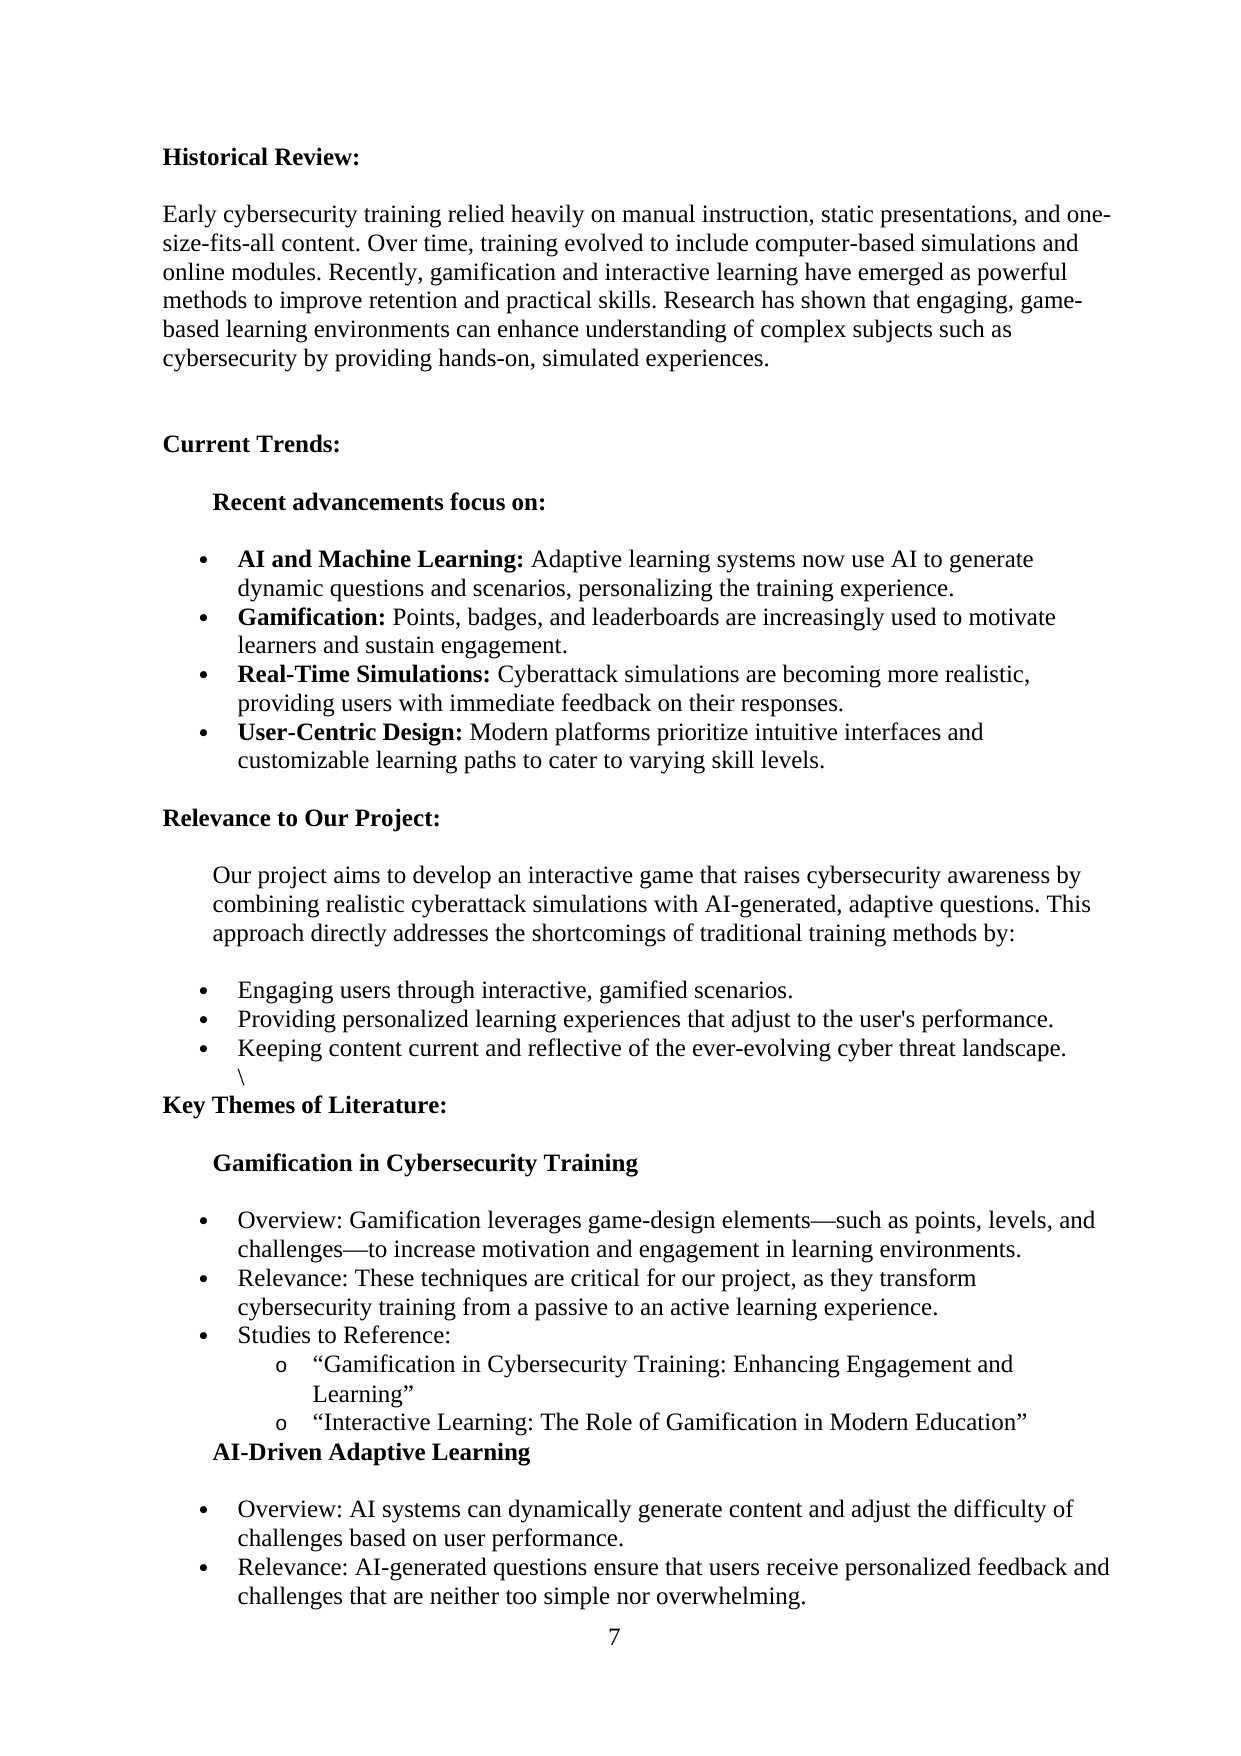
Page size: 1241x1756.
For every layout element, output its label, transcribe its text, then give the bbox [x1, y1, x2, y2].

subtitle Overview: AI systems can dynamically generate content and adjust the difficulty of challenges based on user performance. [200, 1494, 1115, 1552]
subtitle AI and Machine Learning: Adaptive learning systems now use AI to generate dynamic questions and scenarios, personalizing the training experience. [200, 544, 1115, 602]
subtitle AI-Driven Adaptive Learning [212, 1437, 1115, 1466]
subtitle Relevance: AI-generated questions ensure that users receive personalized feedback and challenges that are neither too simple nor overwhelming. [200, 1552, 1115, 1609]
subtitle User-Centric Design: Modern platforms prioritize intuitive interfaces and customizable learning paths to cater to varying skill levels. [200, 717, 1115, 774]
subtitle Gamification in Cybersecurity Training [212, 1148, 1115, 1177]
subtitle Our project aims to develop an interactive game that raises cybersecurity awareness by combining realistic cyberattack simulations with AI-generated, adaptive questions. This approach directly addresses the shortcomings of traditional training methods by: [212, 860, 1115, 947]
subtitle Studies to Reference: [200, 1320, 1115, 1349]
subtitle \ [237, 1062, 1115, 1090]
subtitle Relevance to Our Project: [162, 803, 1115, 832]
subtitle Providing personalized learning experiences that adjust to the user's performance. [200, 1004, 1115, 1033]
subtitle Real-Time Simulations: Cyberattack simulations are becoming more realistic, providing users with immediate feedback on their responses. [200, 659, 1115, 717]
subtitle Current Trends: [162, 429, 1115, 458]
subtitle Overview: Gamification leverages game-design elements—such as points, levels, and challenges—to increase motivation and engagement in learning environments. [200, 1205, 1115, 1263]
subtitle Relevance: These techniques are critical for our project, as they transform cybersecurity training from a passive to an active learning experience. [200, 1263, 1115, 1320]
subtitle Engaging users through interactive, gamified scenarios. [200, 975, 1115, 1004]
subtitle Early cybersecurity training relied heavily on manual instruction, static presentations, and one-size-fits-all content. Over time, training evolved to include computer-based simulations and online modules. Recently, gamification and interactive learning have emerged as powerful methods to improve retention and practical skills. Research has shown that engaging, game-based learning environments can enhance understanding of complex subjects such as cybersecurity by providing hands-on, simulated experiences. [162, 199, 1115, 372]
subtitle Recent advancements focus on: [212, 487, 1115, 515]
subtitle Keeping content current and reflective of the ever-evolving cyber threat landscape. [200, 1033, 1115, 1062]
subtitle Key Themes of Literature: [162, 1090, 1115, 1119]
subtitle Historical Review: [162, 142, 1115, 170]
subtitle “Interactive Learning: The Role of Gamification in Modern Education” [275, 1407, 1115, 1437]
subtitle Gamification: Points, badges, and leaderboards are increasingly used to motivate learners and sustain engagement. [200, 602, 1115, 659]
subtitle “Gamification in Cybersecurity Training: Enhancing Engagement and Learning” [275, 1349, 1115, 1407]
